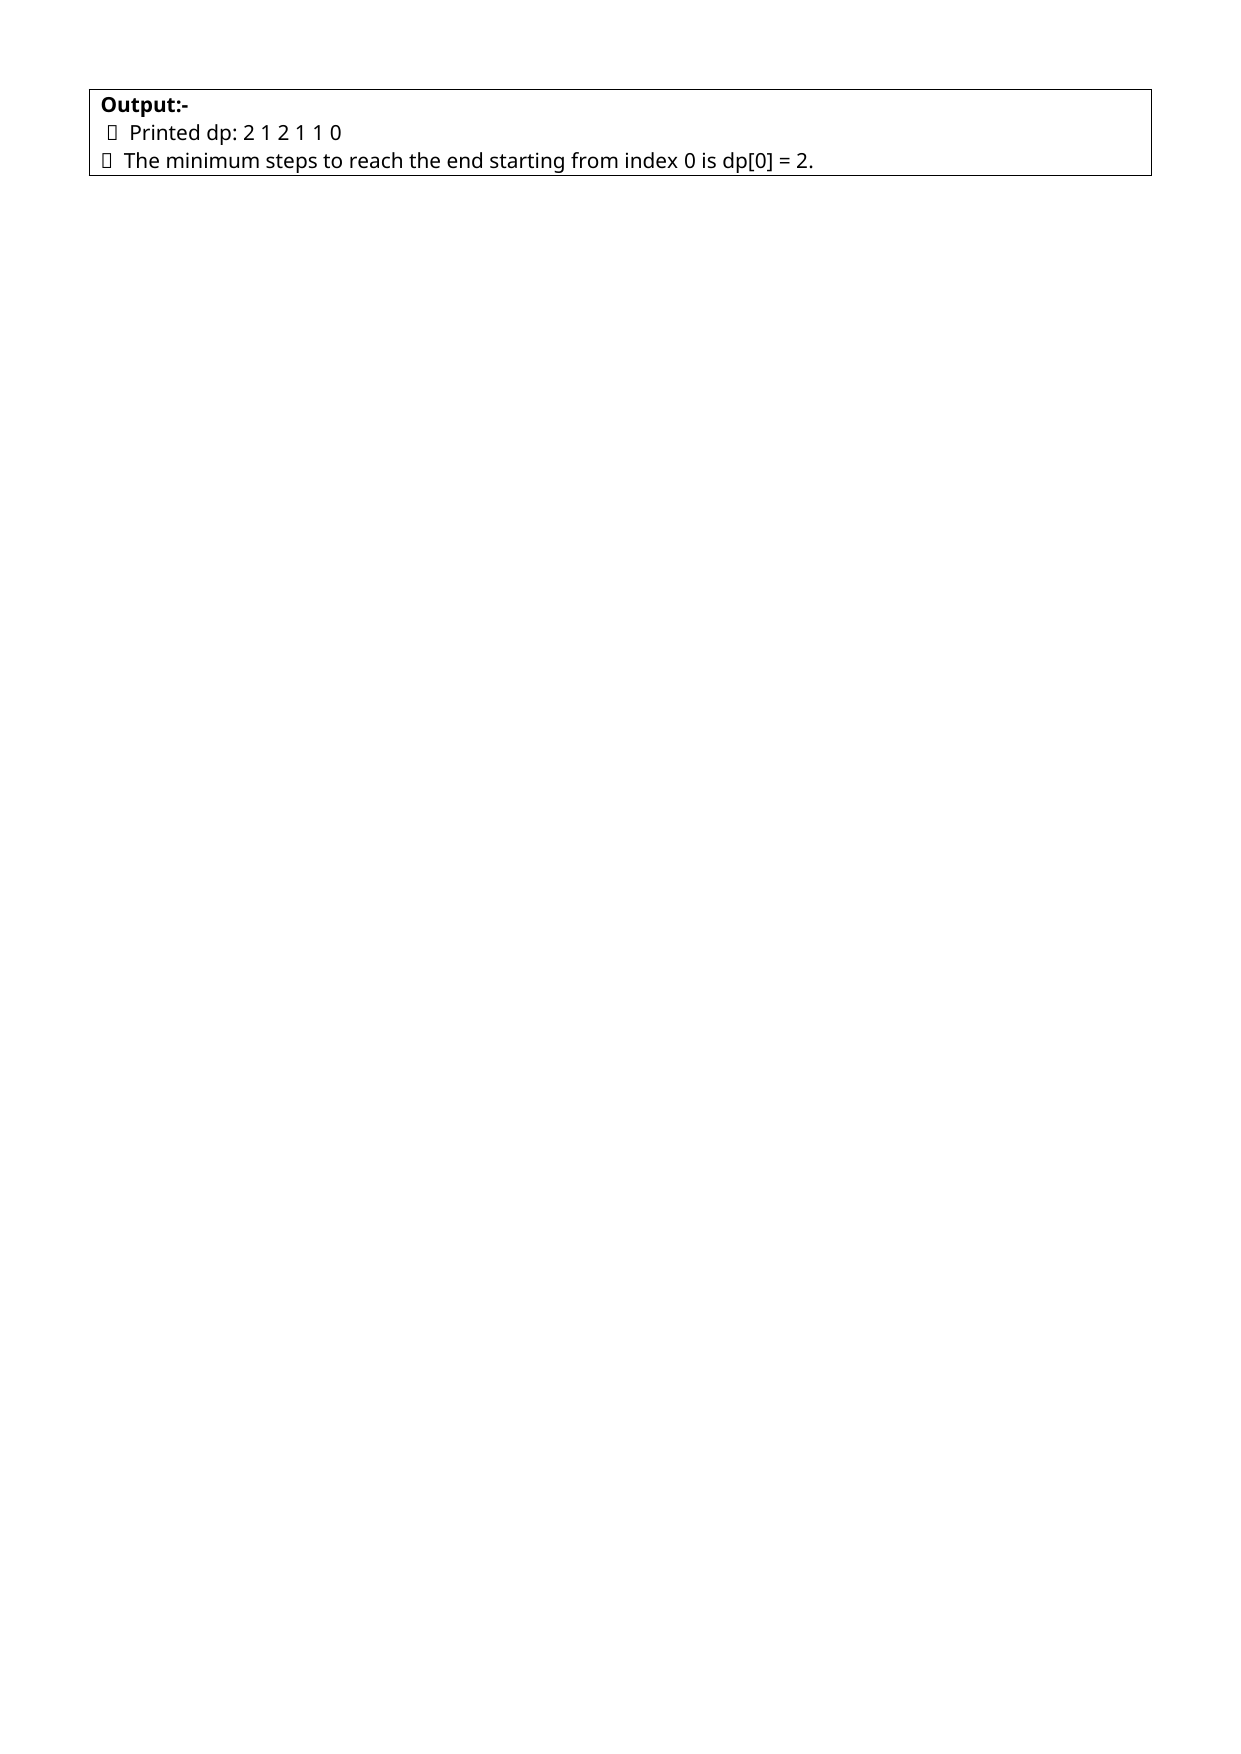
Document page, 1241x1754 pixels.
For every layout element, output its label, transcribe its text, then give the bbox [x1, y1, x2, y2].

table_cell Output:-  Printed dp: 2 1 2 1 1 0  The minimum steps to reach the end starting from index 0 is dp[0] = 2. [90, 90, 1151, 175]
